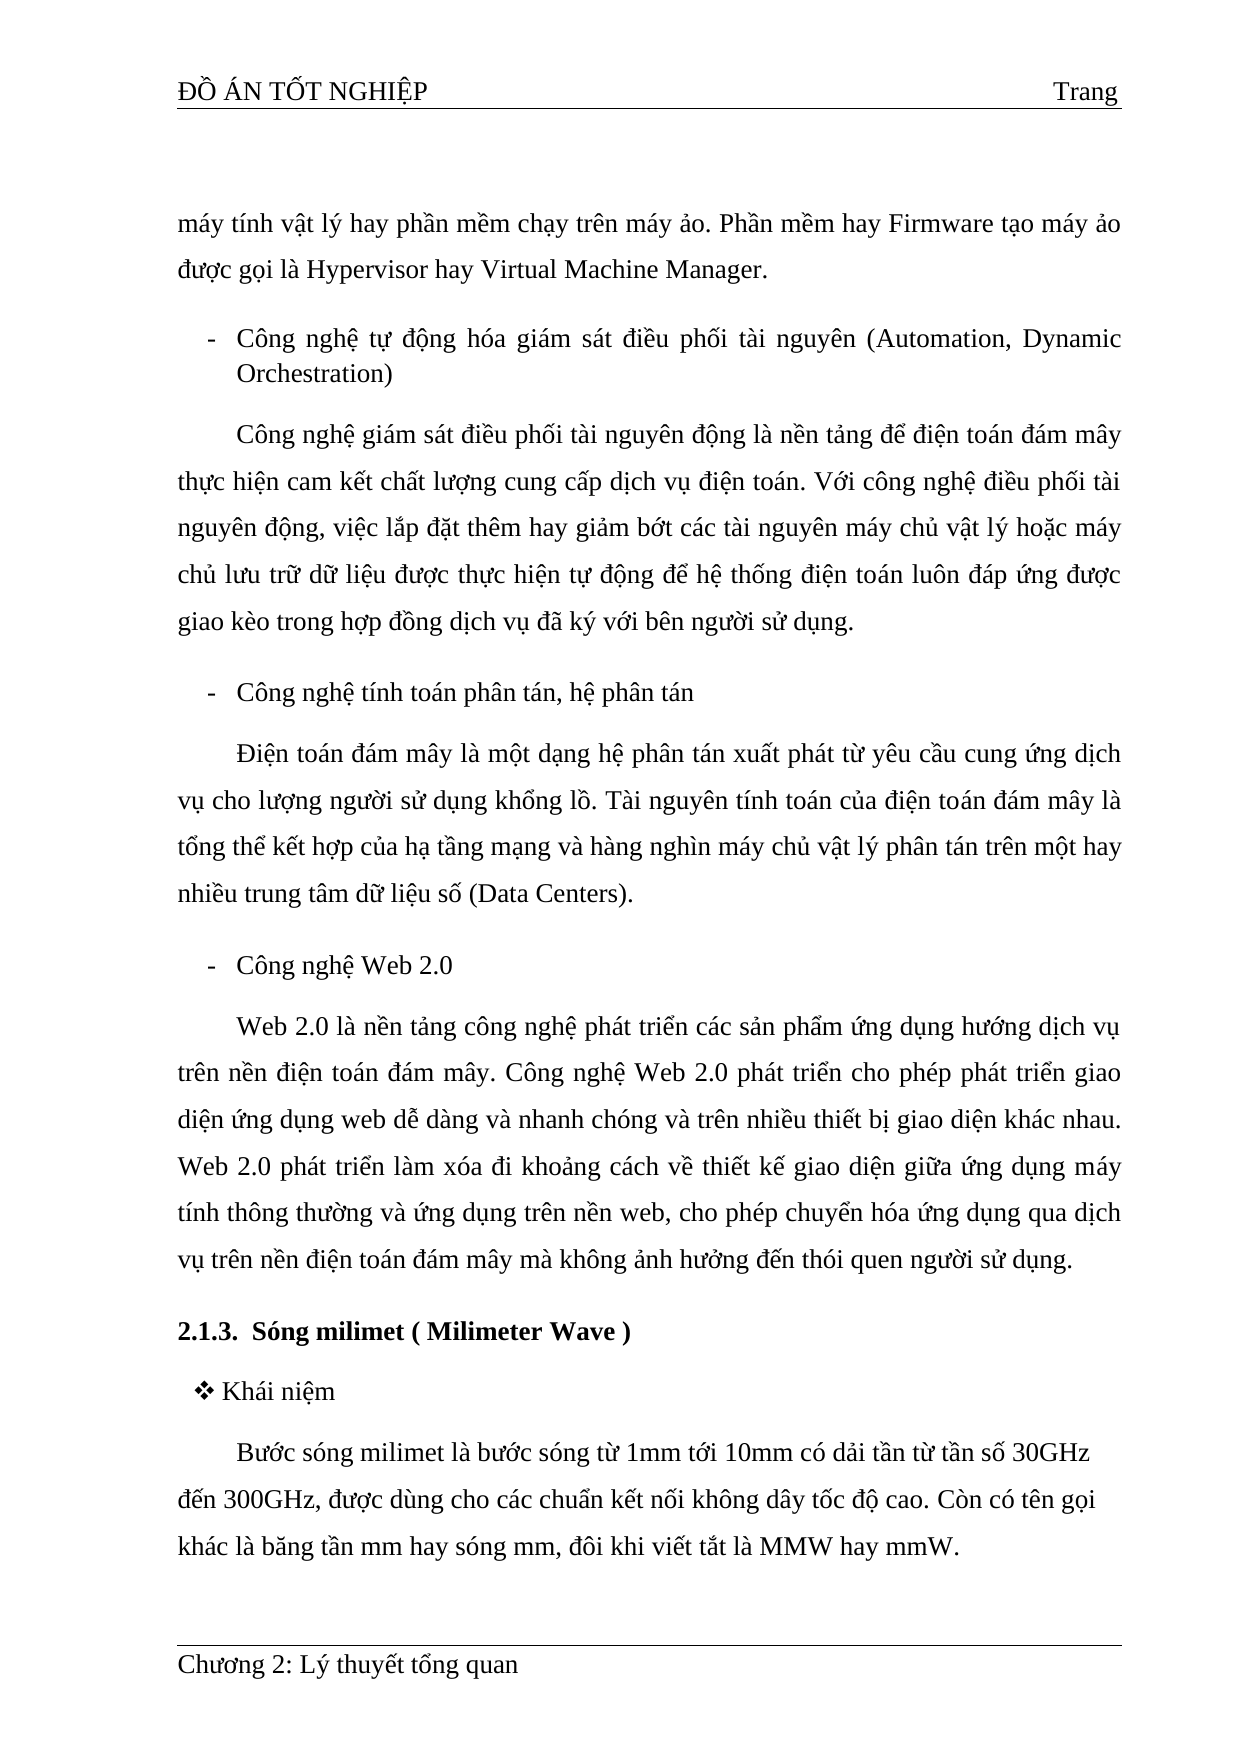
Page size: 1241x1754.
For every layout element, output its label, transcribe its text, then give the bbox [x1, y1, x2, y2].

list Khái niệm [192, 1375, 1122, 1407]
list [177, 207, 1122, 284]
list Công nghệ Web 2.0 [207, 949, 1122, 980]
list Công nghệ tự động hóa giám sát điều phối tài nguyên (Automation, Dynamic Orchestration) [207, 322, 1122, 388]
list Công nghệ tính toán phân tán, hệ phân tán [207, 676, 1122, 708]
subtitle 2.1.3. Sóng milimet ( Milimeter Wave ) [177, 1314, 1122, 1346]
text Bước sóng milimet là bước sóng từ 1mm tới 10mm có dải tần từ tần số 30GHz đến 300GHz, được dùng cho các chuẩn kết nối không dây tốc độ cao. Còn có tên gọi khác là băng tần mm hay sóng mm, đôi khi viết tắt là MMW hay mmW. [177, 1436, 1122, 1561]
text Điện toán đám mây là một dạng hệ phân tán xuất phát từ yêu cầu cung ứng dịch vụ cho lượng người sử dụng khổng lồ. Tài nguyên tính toán của điện toán đám mây là tổng thể kết hợp của hạ tầng mạng và hàng nghìn máy chủ vật lý phân tán trên một hay nhiều trung tâm dữ liệu số (Data Centers). [177, 737, 1122, 908]
text Công nghệ giám sát điều phối tài nguyên động là nền tảng để điện toán đám mây thực hiện cam kết chất lượng cung cấp dịch vụ điện toán. Với công nghệ điều phối tài nguyên động, việc lắp đặt thêm hay giảm bớt các tài nguyên máy chủ vật lý hoặc máy chủ lưu trữ dữ liệu được thực hiện tự động để hệ thống điện toán luôn đáp ứng được giao kèo trong hợp đồng dịch vụ đã ký với bên người sử dụng. [177, 418, 1122, 636]
text Web 2.0 là nền tảng công nghệ phát triển các sản phẩm ứng dụng hướng dịch vụ trên nền điện toán đám mây. Công nghệ Web 2.0 phát triển cho phép phát triển giao diện ứng dụng web dễ dàng và nhanh chóng và trên nhiều thiết bị giao diện khác nhau. Web 2.0 phát triển làm xóa đi khoảng cách về thiết kế giao diện giữa ứng dụng máy tính thông thường và ứng dụng trên nền web, cho phép chuyển hóa ứng dụng qua dịch vụ trên nền điện toán đám mây mà không ảnh hưởng đến thói quen người sử dụng. [177, 1009, 1122, 1274]
